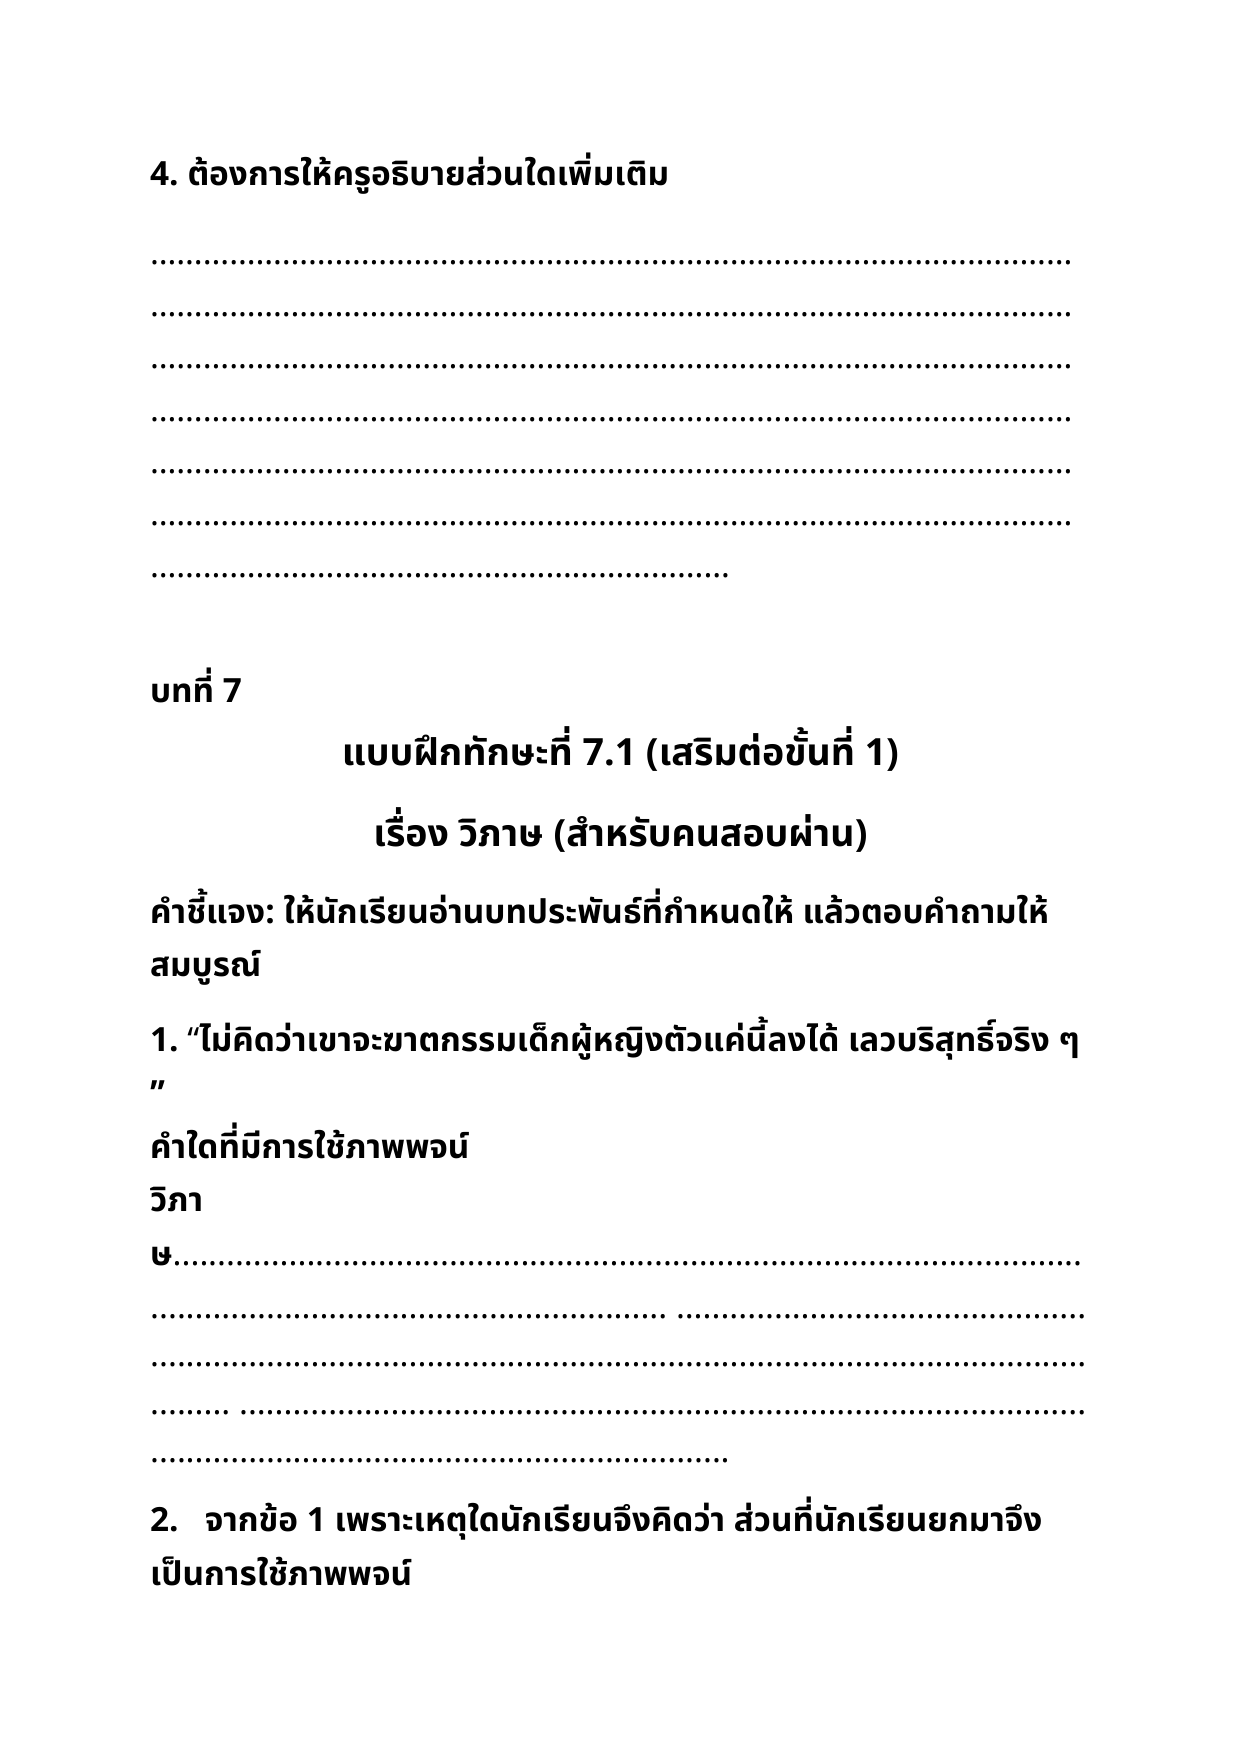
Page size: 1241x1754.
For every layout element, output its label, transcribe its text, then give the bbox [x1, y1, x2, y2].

text บทที่ 7 [150, 667, 1090, 718]
text 1. “ไม่คิดว่าเขาจะฆาตกรรมเด็กผู้หญิงตัวแค่นี้ลงได้ เลวบริสุทธิ์จริง ๆ ” คำใดที่มีการใช้ภาพพจน์วิภาษ................................................................................................................................................................ ................................................................................................................................................................ ................................................................................................................................................................ [150, 1016, 1090, 1473]
text เรื่อง วิภาษ (สำหรับคนสอบผ่าน) [150, 807, 1090, 863]
text แบบฝึกทักษะที่ 7.1 (เสริมต่อขั้นที่ 1) [150, 725, 1090, 782]
text คำชี้แจง: ให้นักเรียนอ่านบทประพันธ์ที่กำหนดให้ แล้วตอบคำถามให้สมบูรณ์ [150, 888, 1090, 992]
text ………………………………………………………………………………………………………………………………………………………………………………………………………………………………………………………………………………………………………………………………………………………………………………………………………………………………………………………………………………………………………………………………………………………………………………………………………………………………………… [150, 229, 1090, 587]
text 4. ต้องการให้ครูอธิบายส่วนใดเพิ่มเติม [150, 150, 1090, 201]
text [150, 1496, 1090, 1600]
